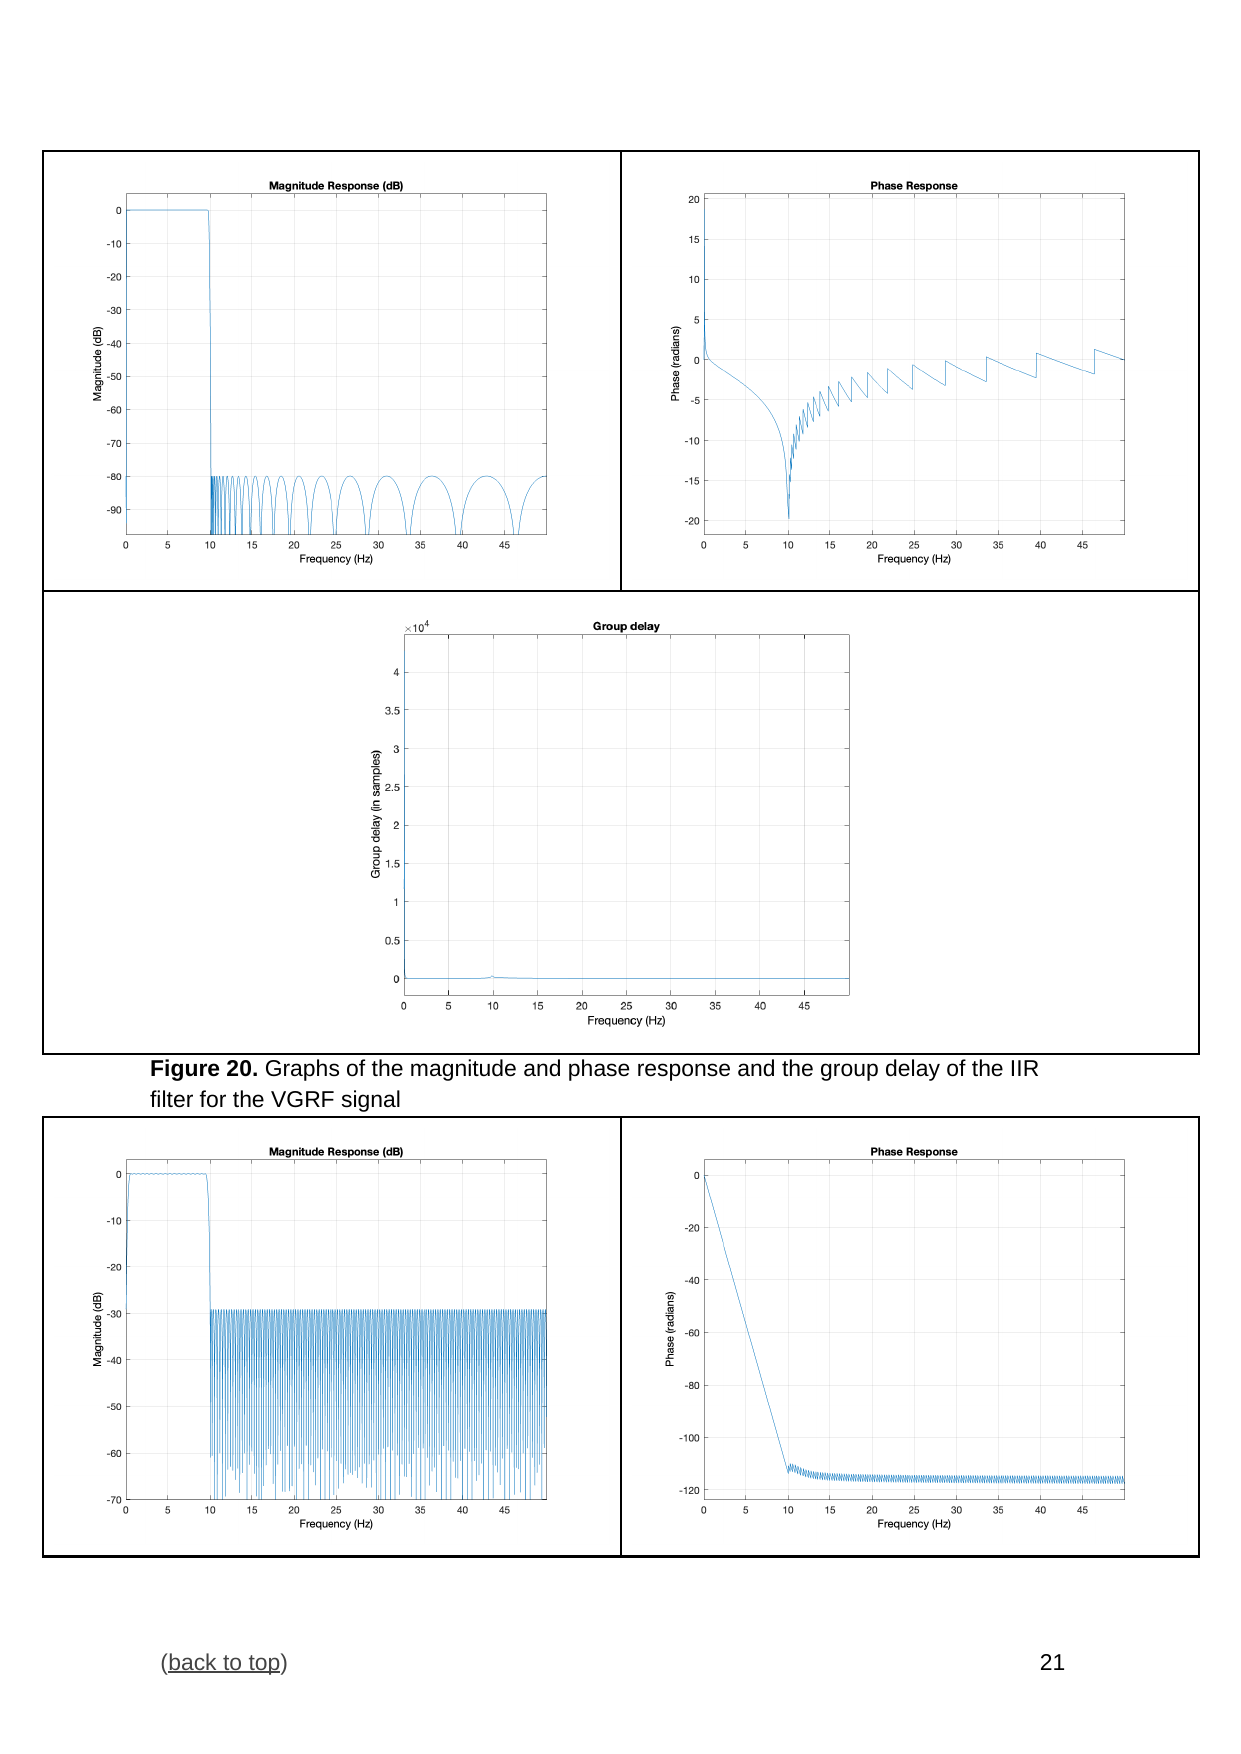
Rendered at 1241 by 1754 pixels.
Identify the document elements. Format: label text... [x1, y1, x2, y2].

picture [327, 602, 916, 1043]
picture [631, 162, 1188, 580]
table_header [44, 1118, 620, 1555]
table_cell [44, 592, 1198, 1053]
picture [53, 162, 610, 580]
table_header [622, 1118, 1198, 1555]
picture [631, 1128, 1188, 1545]
table_header [44, 152, 620, 589]
picture [53, 1128, 610, 1545]
text Figure 20. Graphs of the magnitude and phase response and the group delay of the IIR filter for the VGRF signal [150, 1055, 1065, 1112]
table_header [622, 152, 1198, 589]
